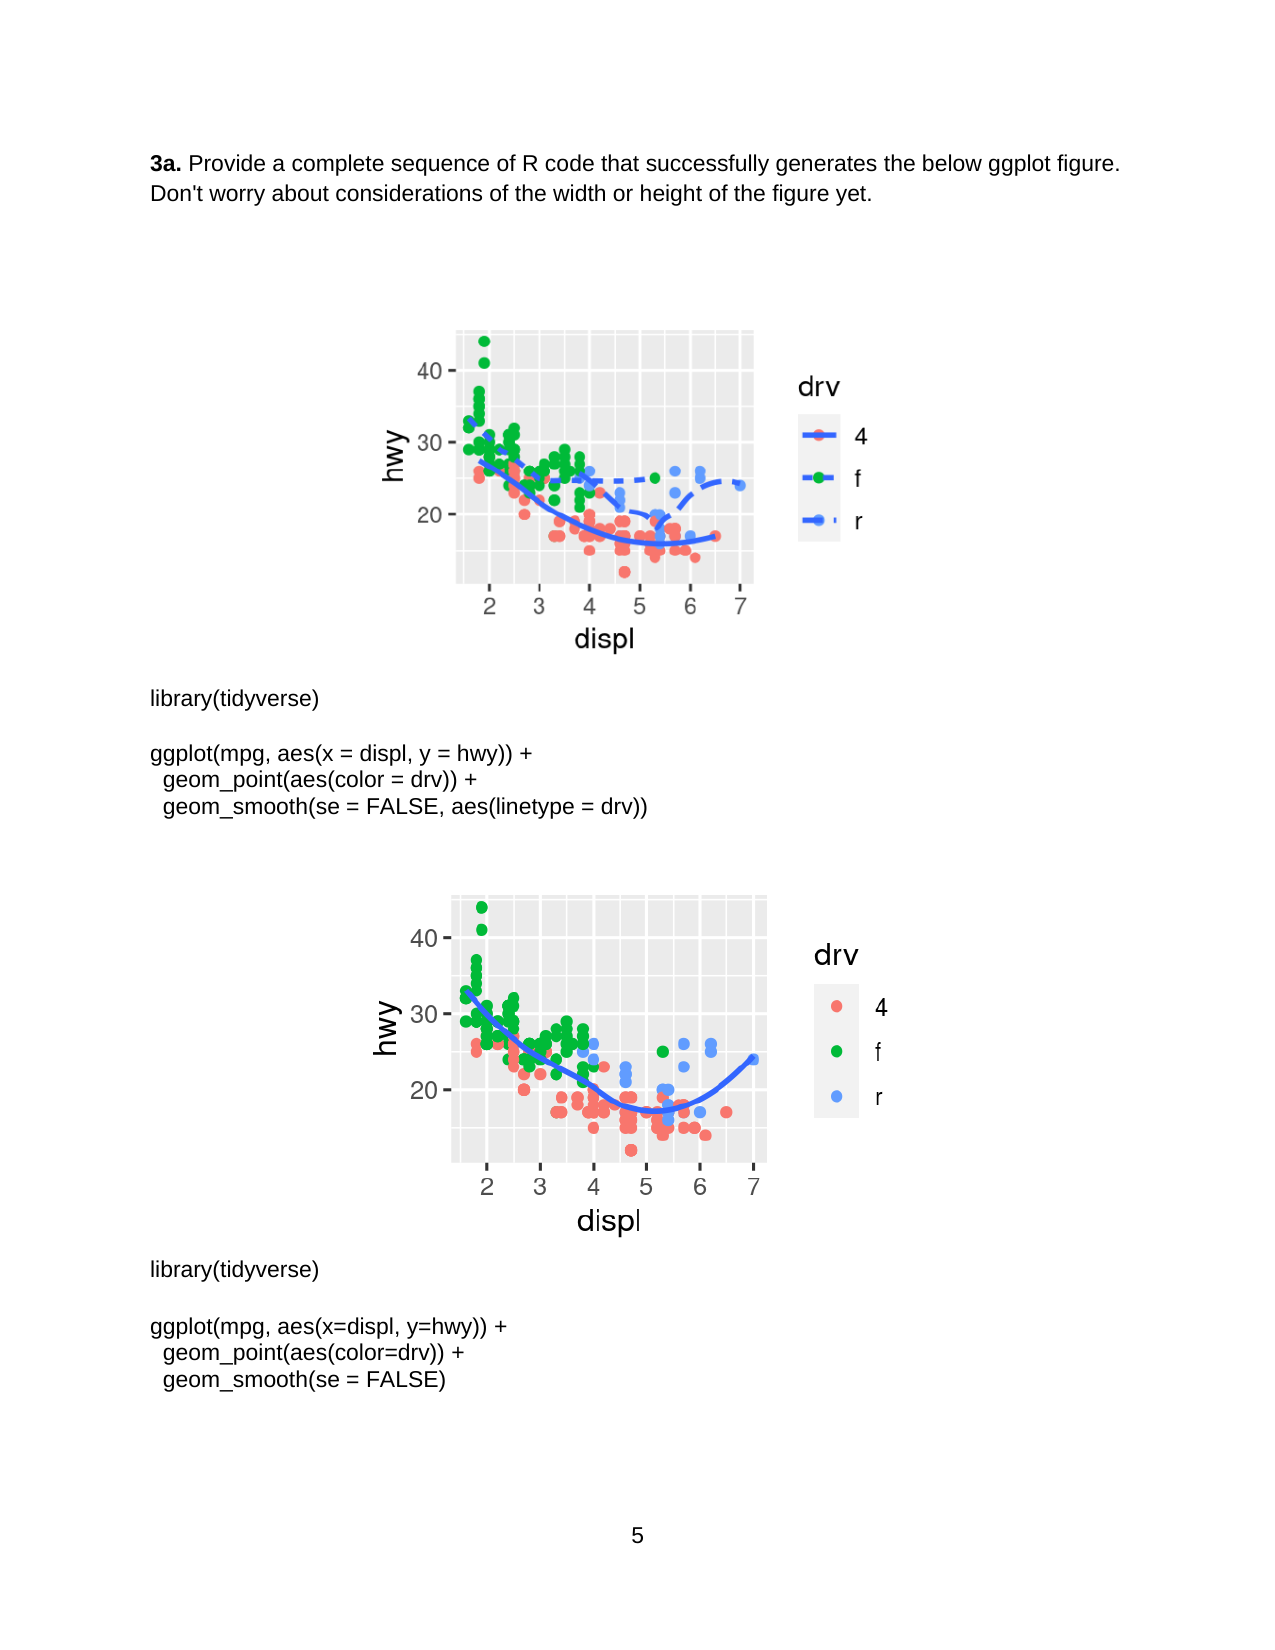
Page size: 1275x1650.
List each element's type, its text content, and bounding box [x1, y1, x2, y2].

text 3a. Provide a complete sequence of R code that successfully generates the below ggplot figure. Don't worry about considerations of the width or height of the figure yet. [150, 150, 1125, 207]
text geom_point(aes(color = drv)) + [150, 766, 1125, 793]
text geom_point(aes(color=drv)) + [150, 1339, 1125, 1366]
picture [346, 301, 930, 682]
text library(tidyverse) [150, 1256, 1125, 1283]
text geom_smooth(se = FALSE) [150, 1366, 1125, 1392]
picture [357, 879, 918, 1253]
text ggplot(mpg, aes(x=displ, y=hwy)) + [150, 1313, 1125, 1339]
text geom_smooth(se = FALSE, aes(linetype = drv)) [150, 793, 1125, 819]
text ggplot(mpg, aes(x = displ, y = hwy)) + [150, 740, 1125, 766]
text library(tidyverse) [150, 685, 1125, 711]
